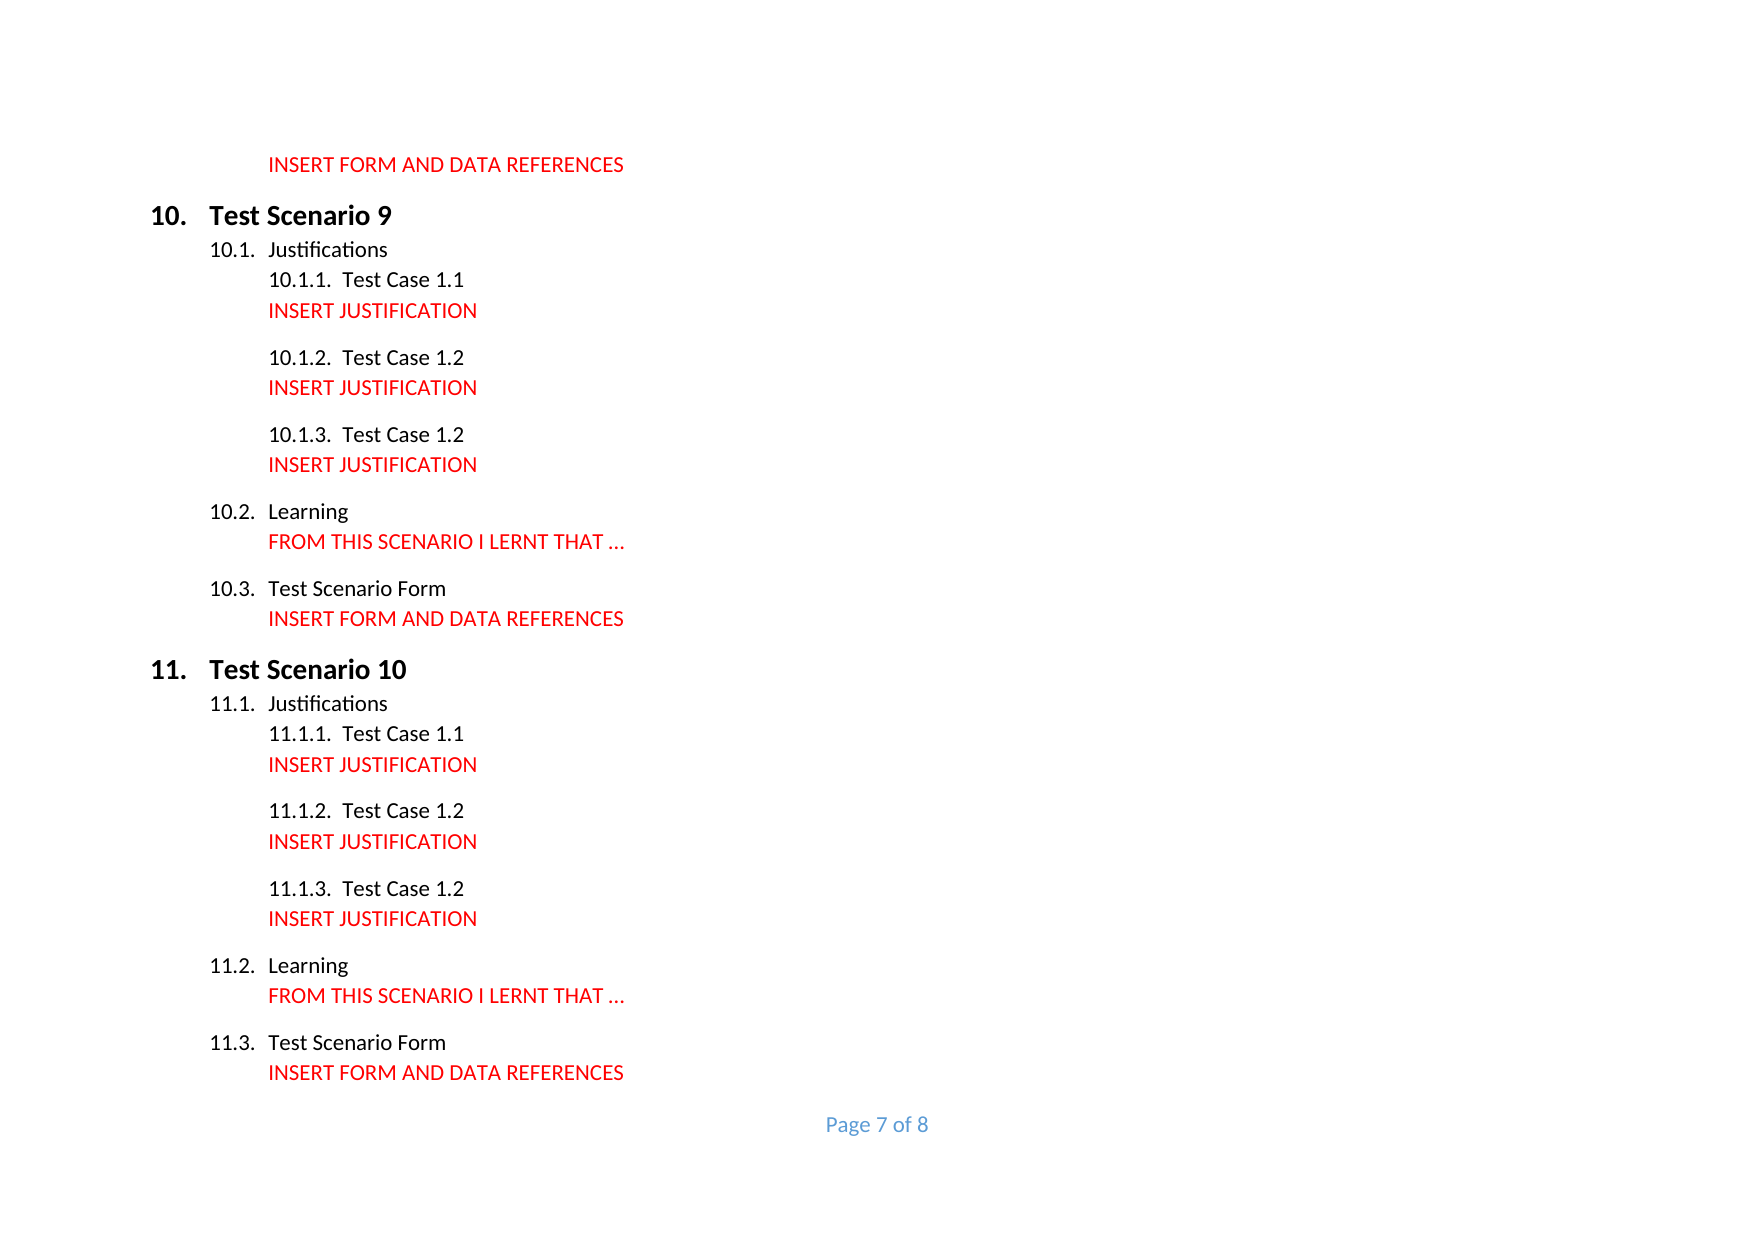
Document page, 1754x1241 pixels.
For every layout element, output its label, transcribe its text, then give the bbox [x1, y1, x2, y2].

list INSERT JUSTIFICATION [268, 827, 1604, 855]
list INSERT JUSTIFICATION [268, 296, 1604, 324]
list INSERT JUSTIFICATION [268, 373, 1604, 401]
list Test Scenario Form [209, 1028, 1604, 1056]
list INSERT FORM AND DATA REFERENCES [268, 150, 1604, 178]
list Justifications [209, 689, 1604, 717]
list Justifications [209, 235, 1604, 263]
list Test Scenario 10 [150, 651, 1604, 687]
list Test Case 1.2 [268, 420, 1604, 448]
list Test Scenario Form [209, 574, 1604, 602]
list INSERT FORM AND DATA REFERENCES [268, 1058, 1604, 1086]
list FROM THIS SCENARIO I LERNT THAT … [268, 981, 1604, 1009]
list INSERT JUSTIFICATION [268, 450, 1604, 478]
list FROM THIS SCENARIO I LERNT THAT … [268, 527, 1604, 555]
list Test Case 1.2 [268, 343, 1604, 371]
list INSERT JUSTIFICATION [268, 750, 1604, 778]
list Test Case 1.2 [268, 797, 1604, 825]
list Learning [209, 951, 1604, 979]
list Test Scenario 9 [150, 197, 1604, 232]
list INSERT JUSTIFICATION [268, 904, 1604, 932]
list Learning [209, 497, 1604, 525]
list Test Case 1.1 [268, 719, 1604, 748]
list Test Case 1.1 [268, 266, 1604, 293]
list Test Case 1.2 [268, 874, 1604, 902]
list INSERT FORM AND DATA REFERENCES [268, 604, 1604, 632]
